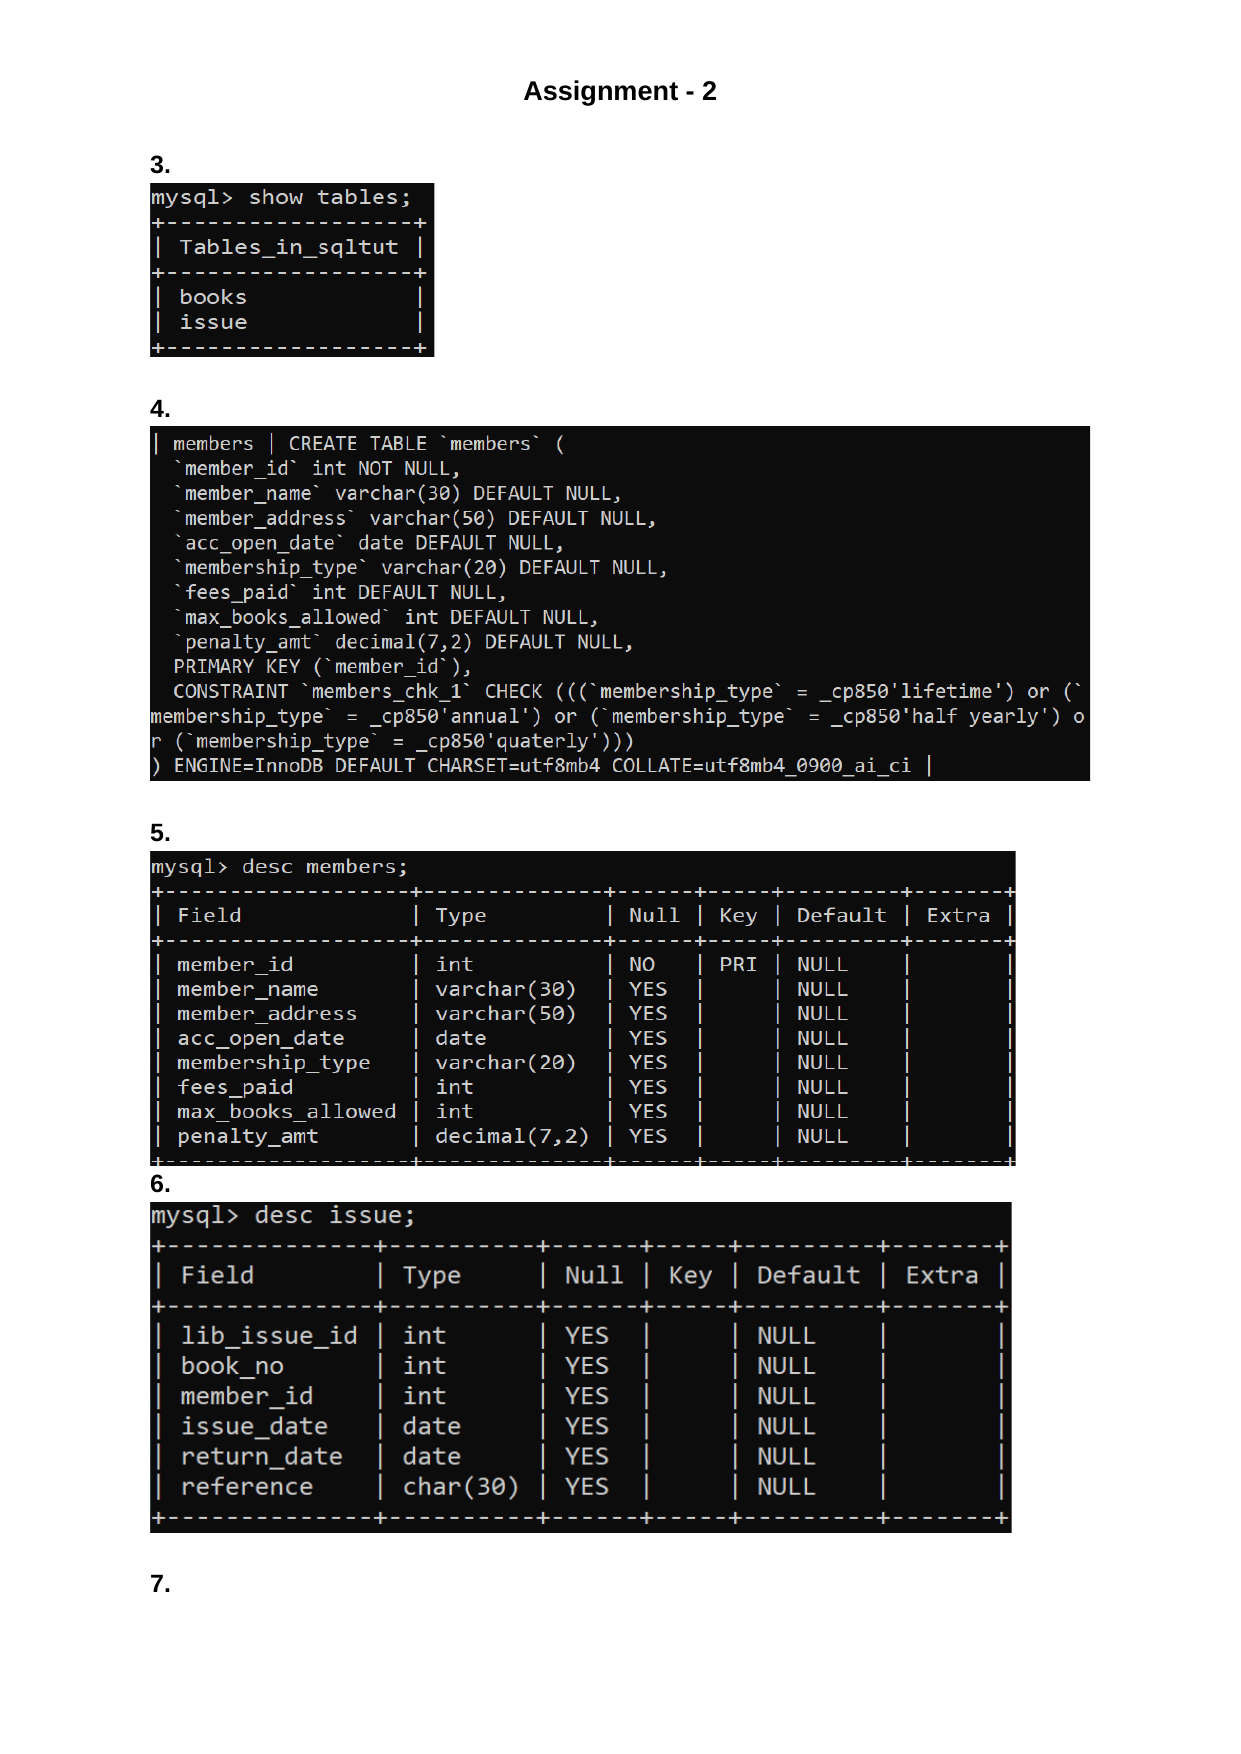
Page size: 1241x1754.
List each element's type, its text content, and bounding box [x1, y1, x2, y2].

text 6. [150, 1169, 1090, 1198]
text 4. [150, 394, 1090, 423]
picture [150, 183, 435, 357]
picture [150, 851, 1016, 1166]
text 7. [150, 1569, 1090, 1598]
text 5. [150, 818, 1090, 847]
text 3. [150, 150, 1090, 179]
picture [150, 1202, 1012, 1533]
picture [150, 426, 1091, 781]
